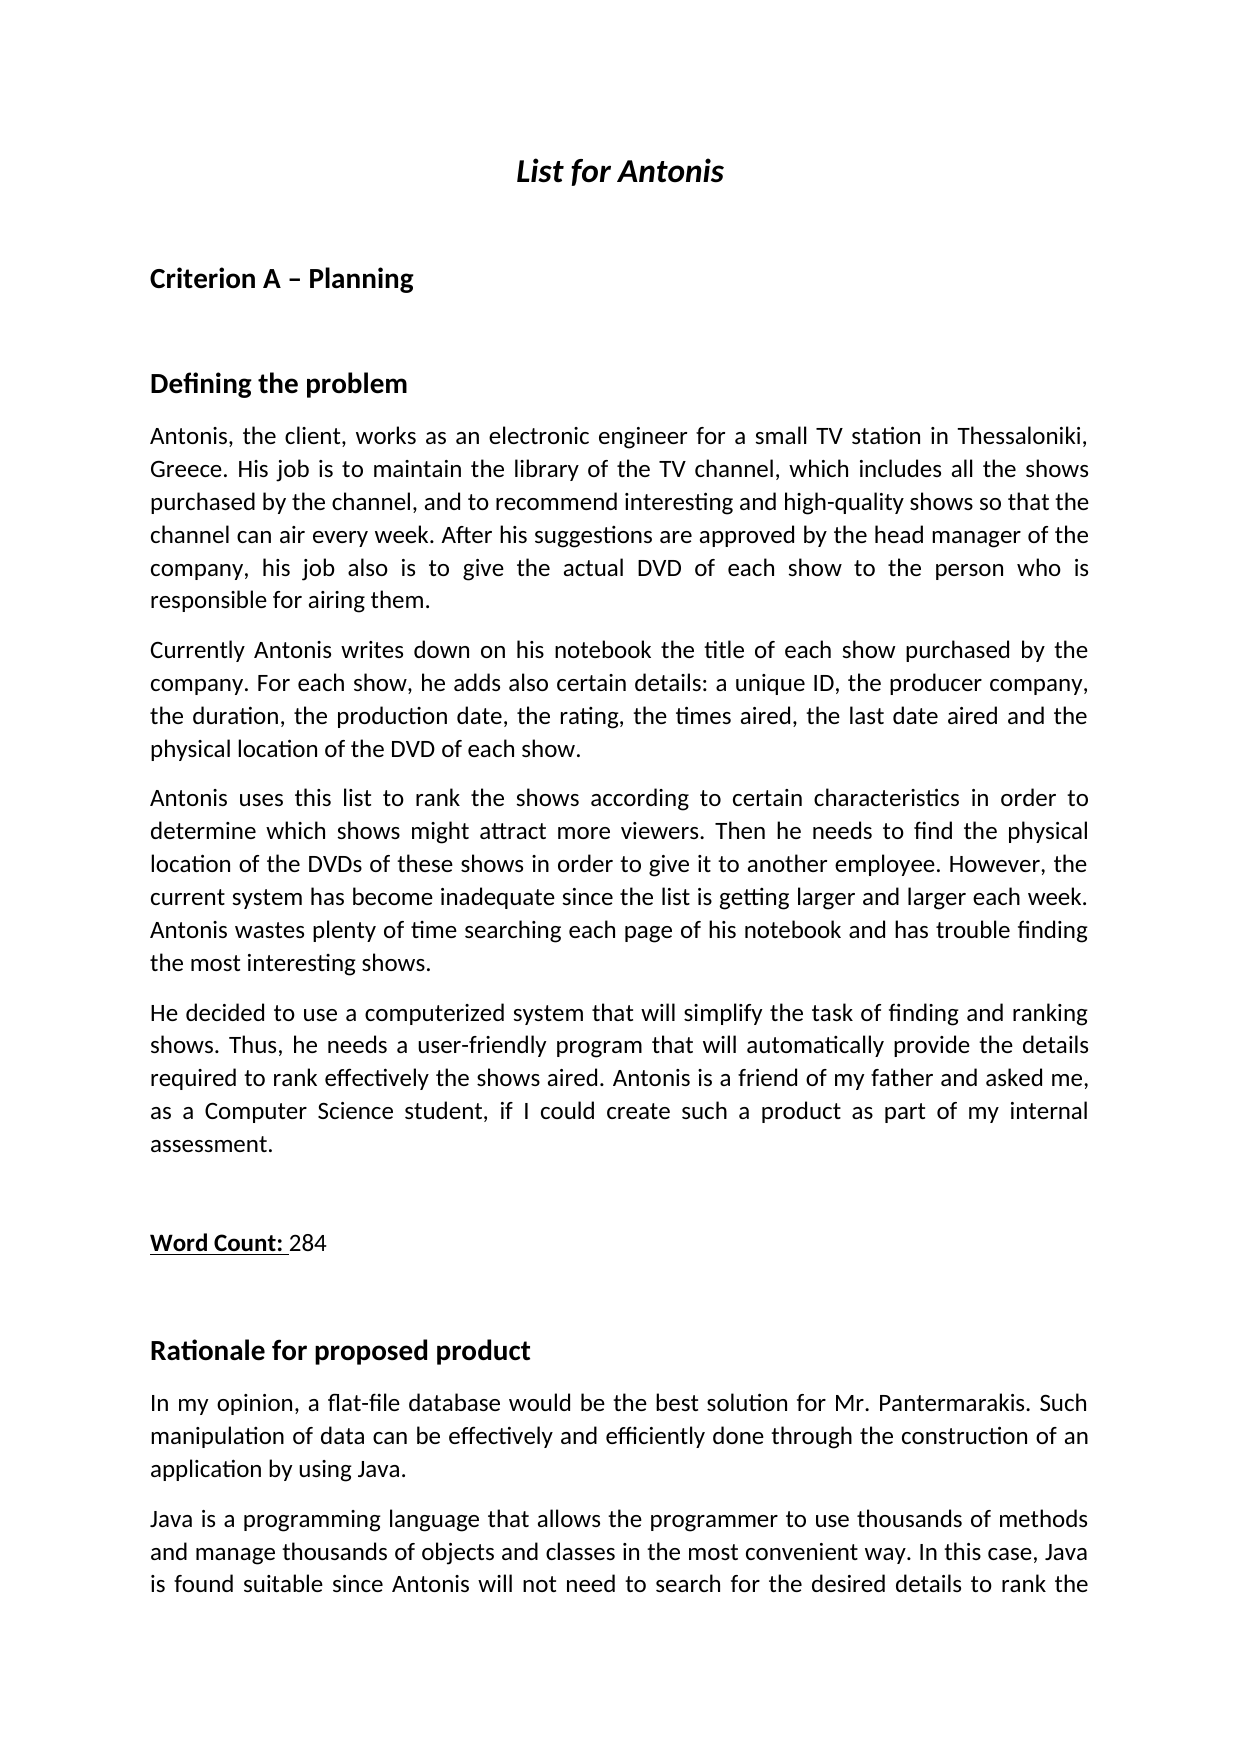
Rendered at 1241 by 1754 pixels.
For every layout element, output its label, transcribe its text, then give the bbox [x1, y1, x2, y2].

text He decided to use a computerized system that will simplify the task of finding and ranking shows. Thus, he needs a user-friendly program that will automatically provide the details required to rank effectively the shows aired. Antonis is a friend of my father and asked me, as a Computer Science student, if I could create such a product as part of my internal assessment. [150, 1027, 1090, 1159]
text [150, 1503, 1090, 1599]
text Word Count: 284 [150, 1227, 1090, 1258]
text Antonis, the client, works as an electronic engineer for a small TV station in Thessaloniki, Greece. His job is to maintain the library of the TV channel, which includes all the shows purchased by the channel, and to recommend interesting and high-quality shows so that the channel can air every week. After his suggestions are approved by the head manager of the company, his job also is to give the actual DVD of each show to the person who is responsible for airing them. [150, 549, 1090, 615]
text Antonis, the client, works as an electronic engineer for a small TV station in Thessaloniki, Greece. His job is to maintain the library of the TV channel, which includes all the shows purchased by the channel, and to recommend interesting and high-quality shows so that the channel can air every week. After his suggestions are approved by the head manager of the company, his job also is to give the actual DVD of each show to the person who is responsible for airing them. [150, 420, 1090, 519]
text Criterion A – Planning [150, 260, 1090, 296]
text Defining the problem [150, 365, 1090, 401]
text Currently Antonis writes down on his notebook the title of each show purchased by the company. For each show, he adds also certain details: a unique ID, the producer company, the duration, the production date, the rating, the times aired, the last date aired and the physical location of the DVD of each show. [150, 634, 1090, 763]
text List for Antonis [150, 150, 1090, 191]
text In my opinion, a flat-file database would be the best solution for Mr. Pantermarakis. Such manipulation of data can be effectively and efficiently done through the construction of an application by using Java. [150, 1387, 1090, 1484]
text Antonis uses this list to rank the shows according to certain characteristics in order to determine which shows might attract more viewers. Then he needs to find the physical location of the DVDs of these shows in order to give it to another employee. However, the current system has become inadequate since the list is getting larger and larger each week. Antonis wastes plenty of time searching each page of his notebook and has trouble finding the most interesting shows. [150, 782, 1090, 978]
text Rationale for proposed product [150, 1332, 1090, 1368]
